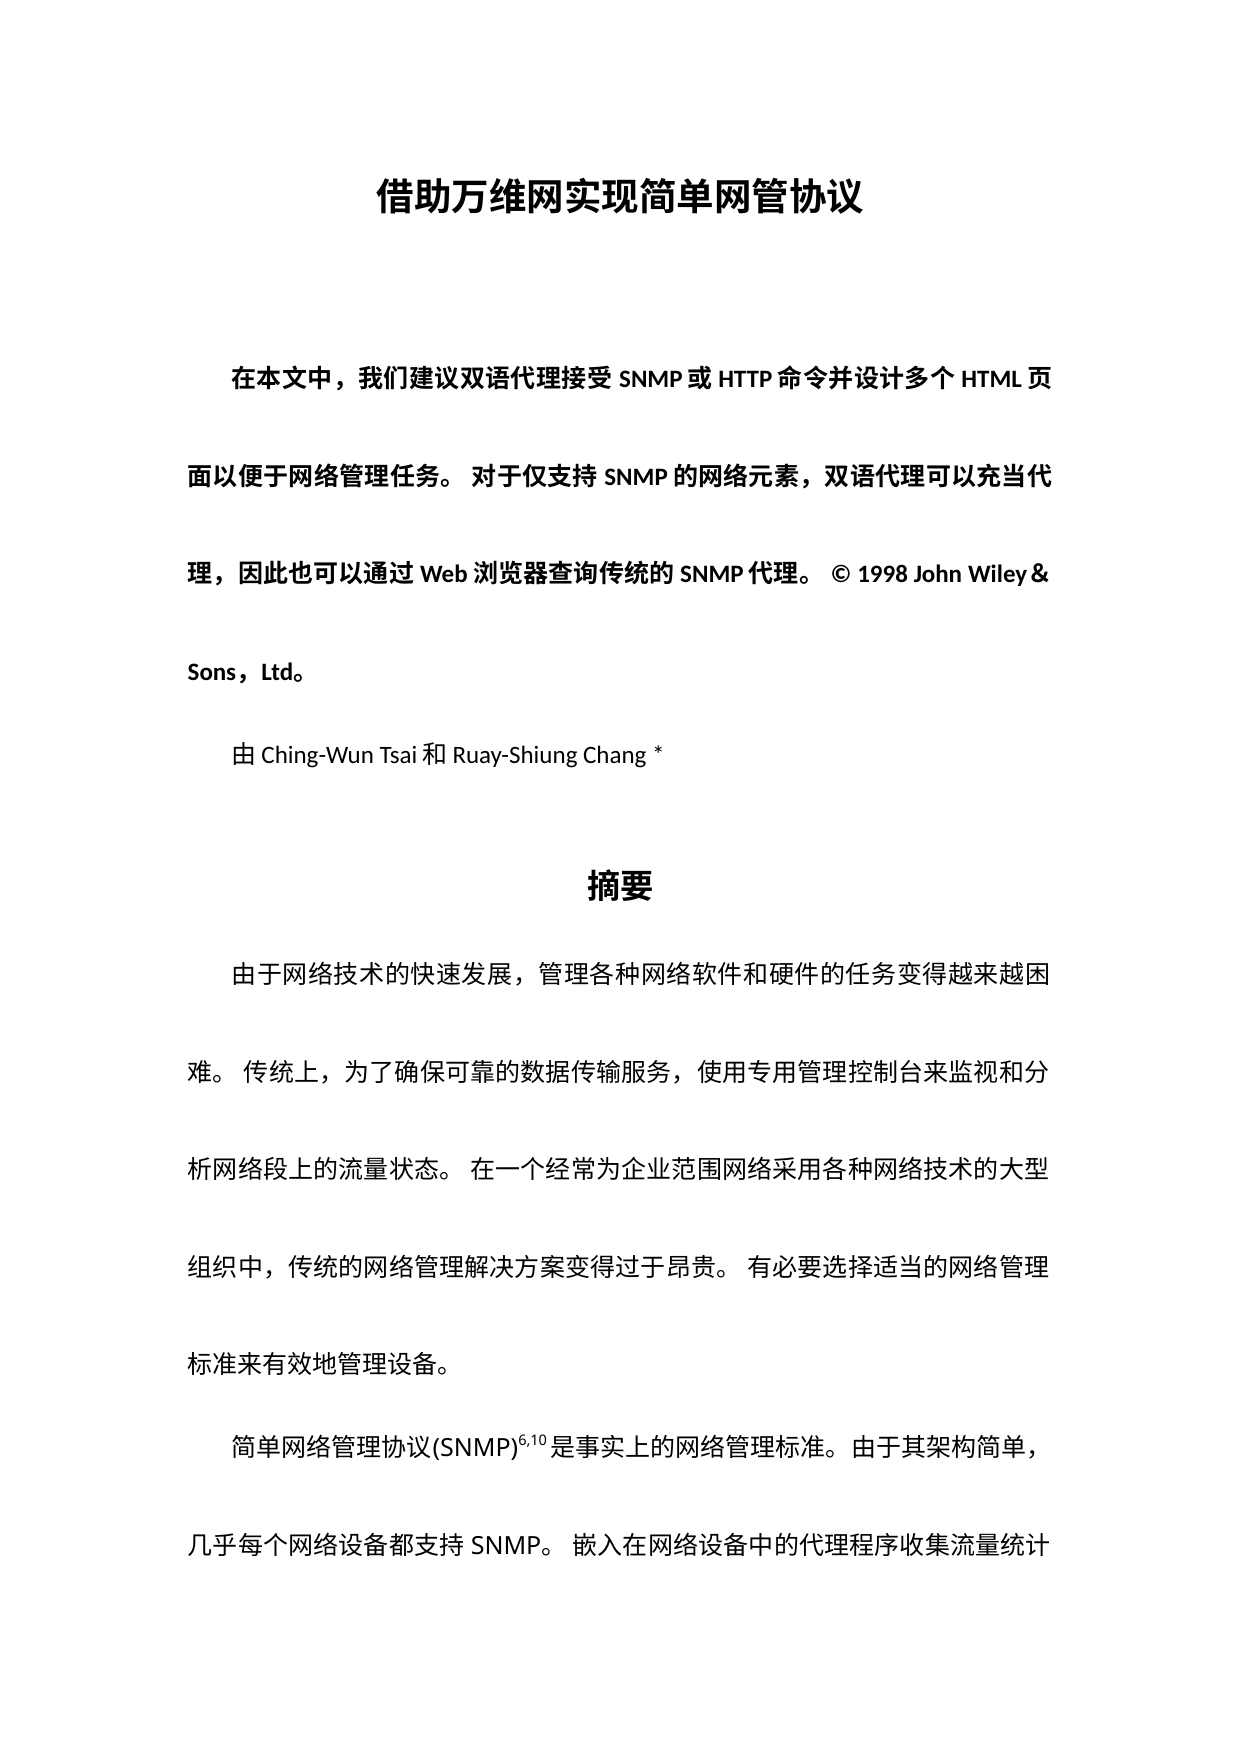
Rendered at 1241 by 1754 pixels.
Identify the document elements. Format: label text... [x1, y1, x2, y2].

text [187, 1413, 1053, 1576]
text 在本文中，我们建议双语代理接受SNMP或HTTP命令并设计多个HTML页面以便于网络管理任务。 对于仅支持SNMP的网络元素，双语代理可以充当代理，因此也可以通过Web浏览器查询传统的SNMP代理。 © 1998 John Wiley＆Sons，Ltd。 [187, 344, 1053, 702]
text 由Ching-Wun Tsai和Ruay-Shiung Chang * [187, 720, 1053, 785]
text 借助万维网实现简单网管协议 [187, 162, 1053, 227]
text 摘要 [187, 851, 1053, 916]
text 由于网络技术的快速发展，管理各种网络软件和硬件的任务变得越来越困难。 传统上，为了确保可靠的数据传输服务，使用专用管理控制台来监视和分析网络段上的流量状态。 在一个经常为企业范围网络采用各种网络技术的大型组织中，传统的网络管理解决方案变得过于昂贵。 有必要选择适当的网络管理标准来有效地管理设备。 [187, 940, 1053, 1395]
